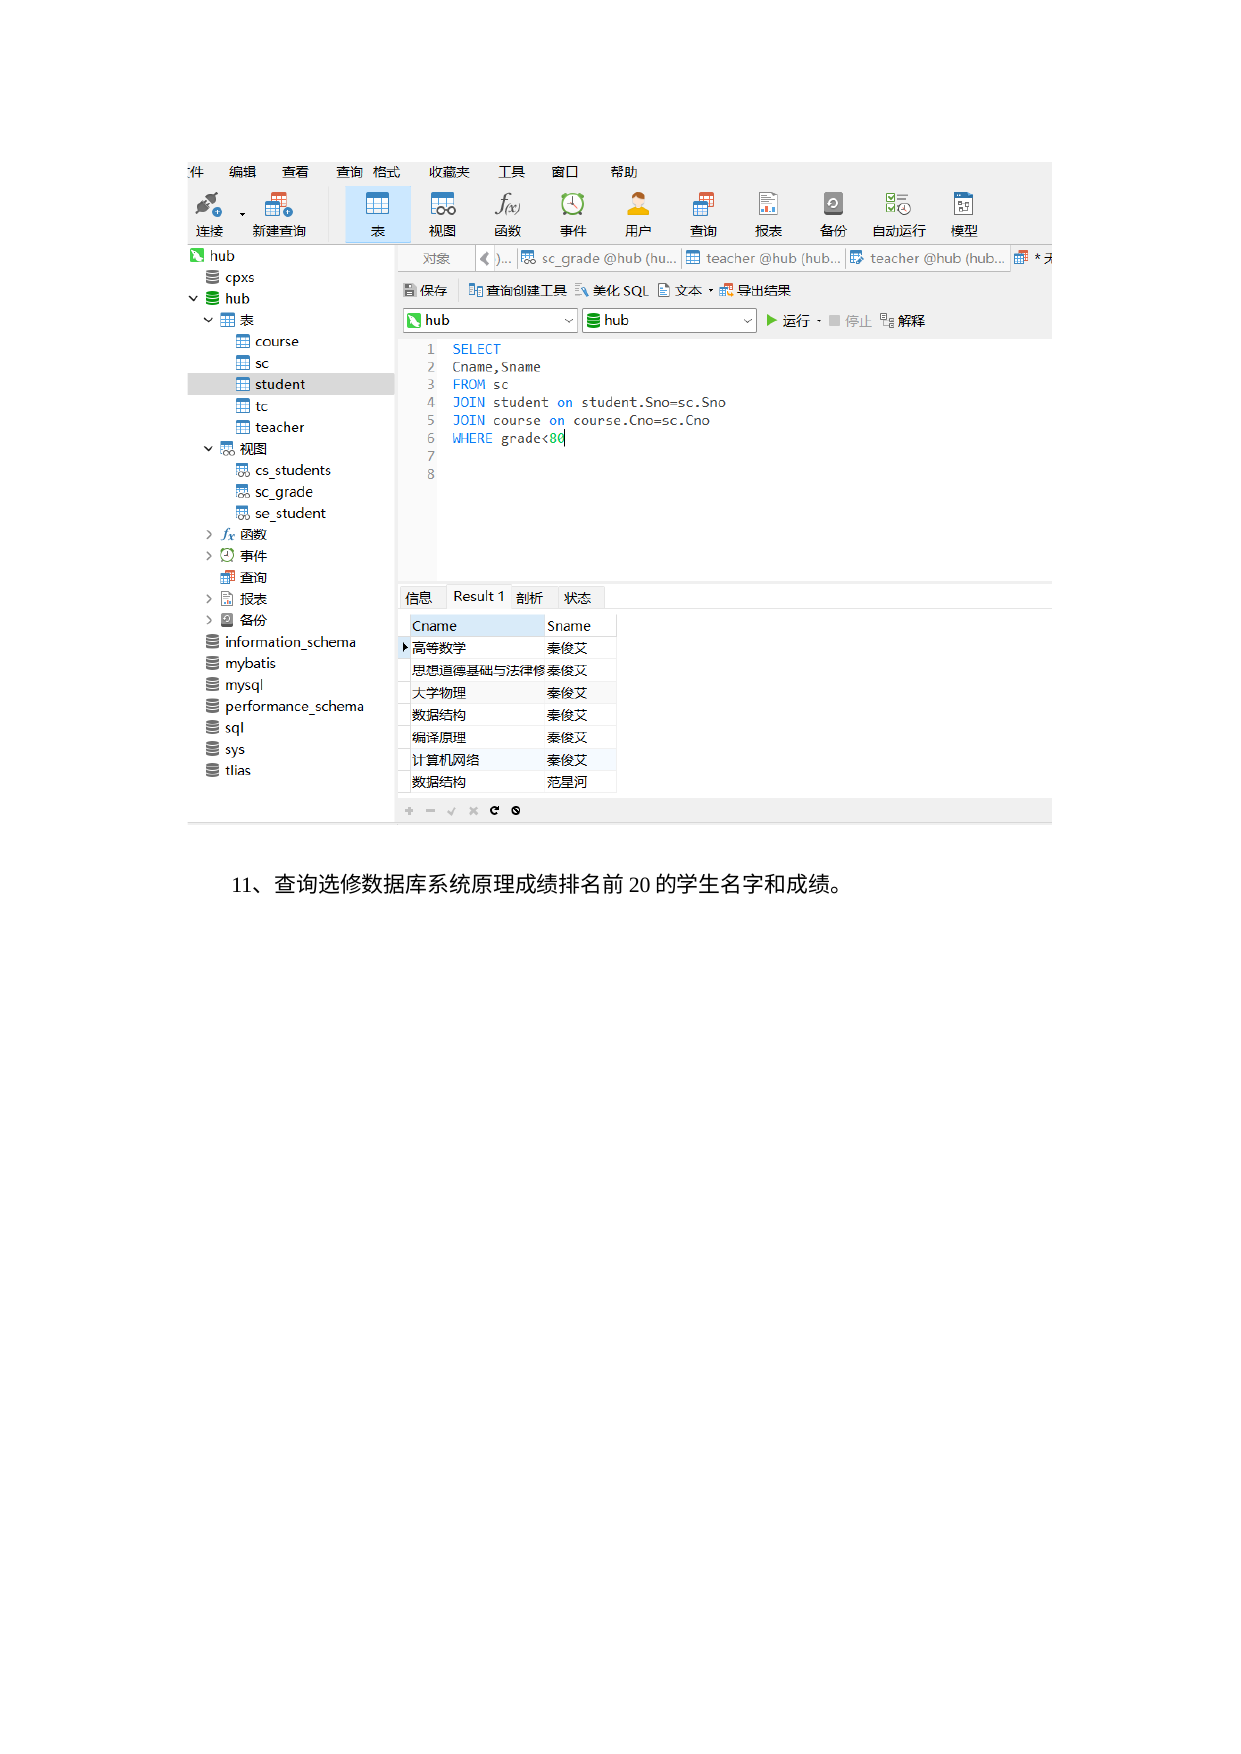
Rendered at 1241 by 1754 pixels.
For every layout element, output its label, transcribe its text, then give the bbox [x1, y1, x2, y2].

picture [187, 162, 1052, 825]
list 查询选修数据库系统原理成绩排名前20的学生名字和成绩。 [187, 867, 1053, 898]
